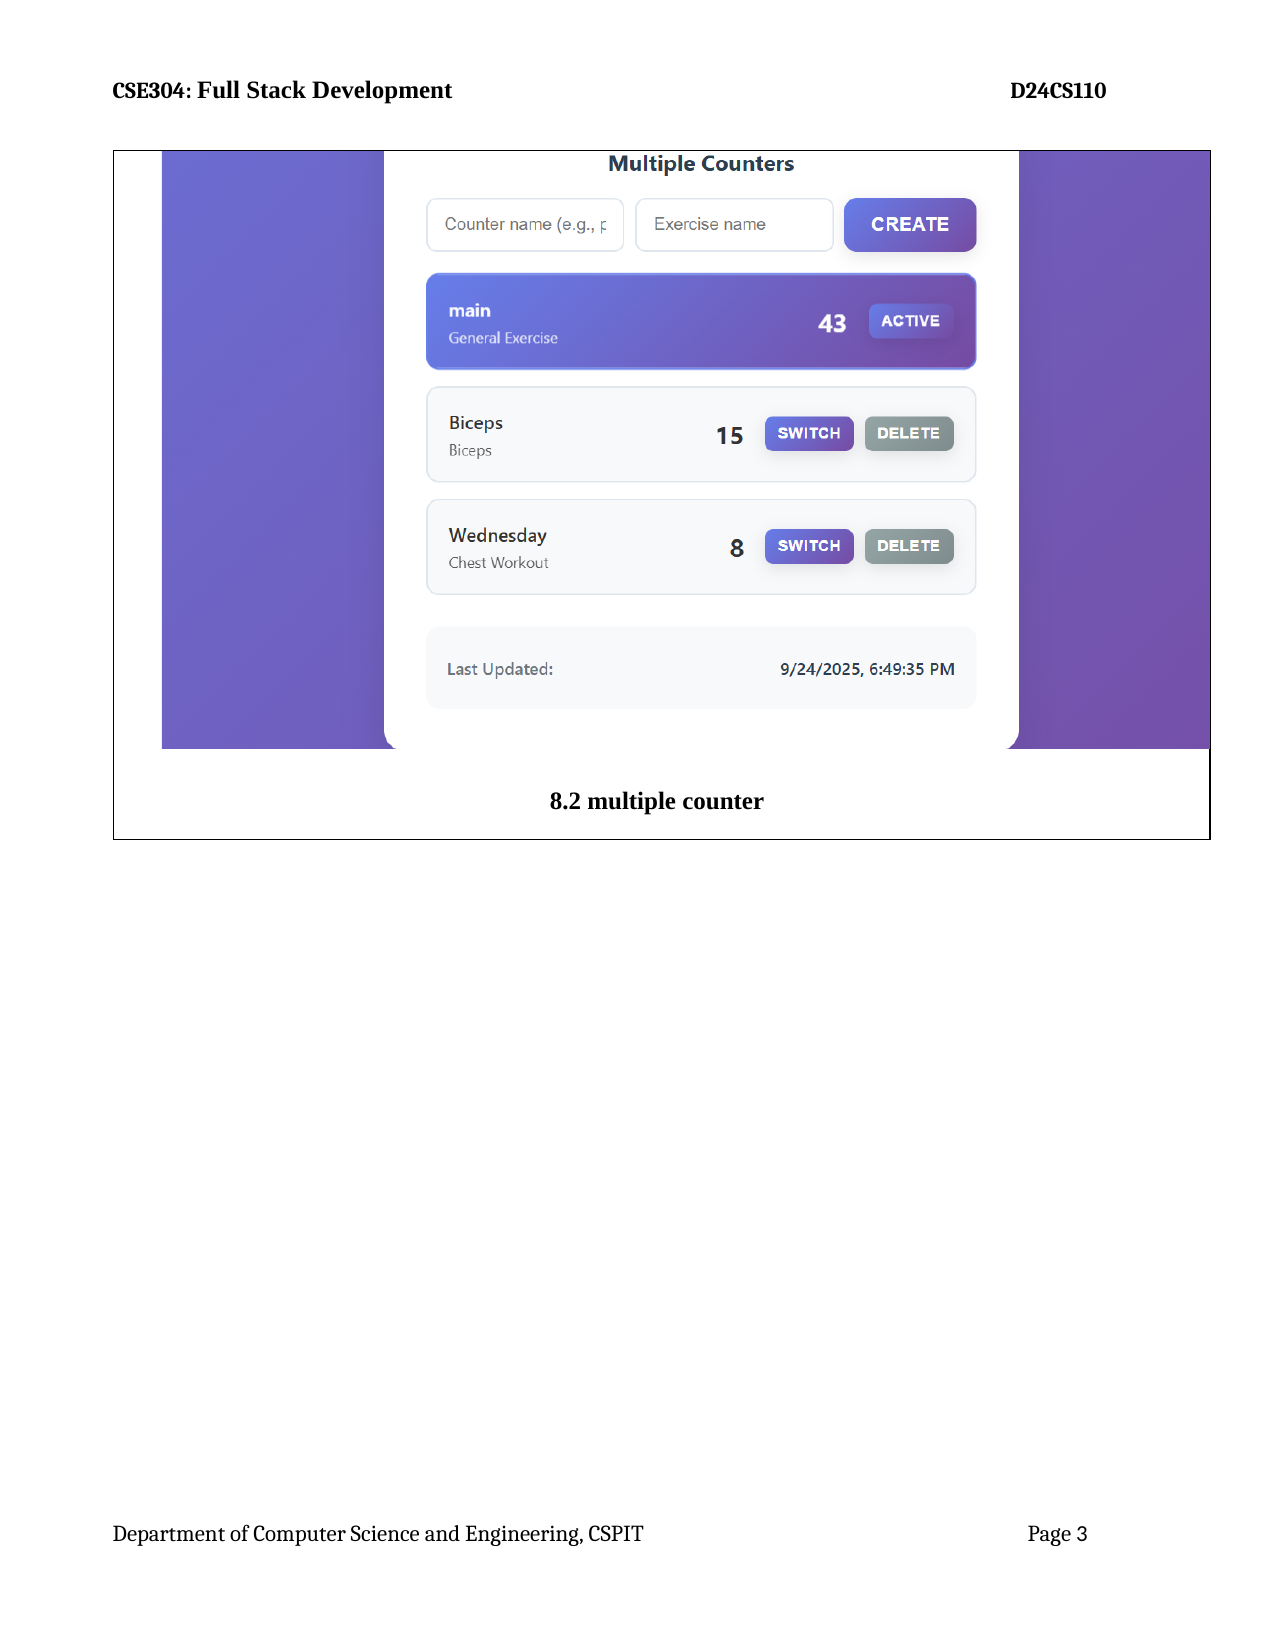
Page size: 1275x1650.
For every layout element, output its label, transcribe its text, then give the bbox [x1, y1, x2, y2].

picture [161, 151, 1210, 749]
table_cell 8.1 sidebar 8.2 multiple counter [114, 151, 1209, 839]
